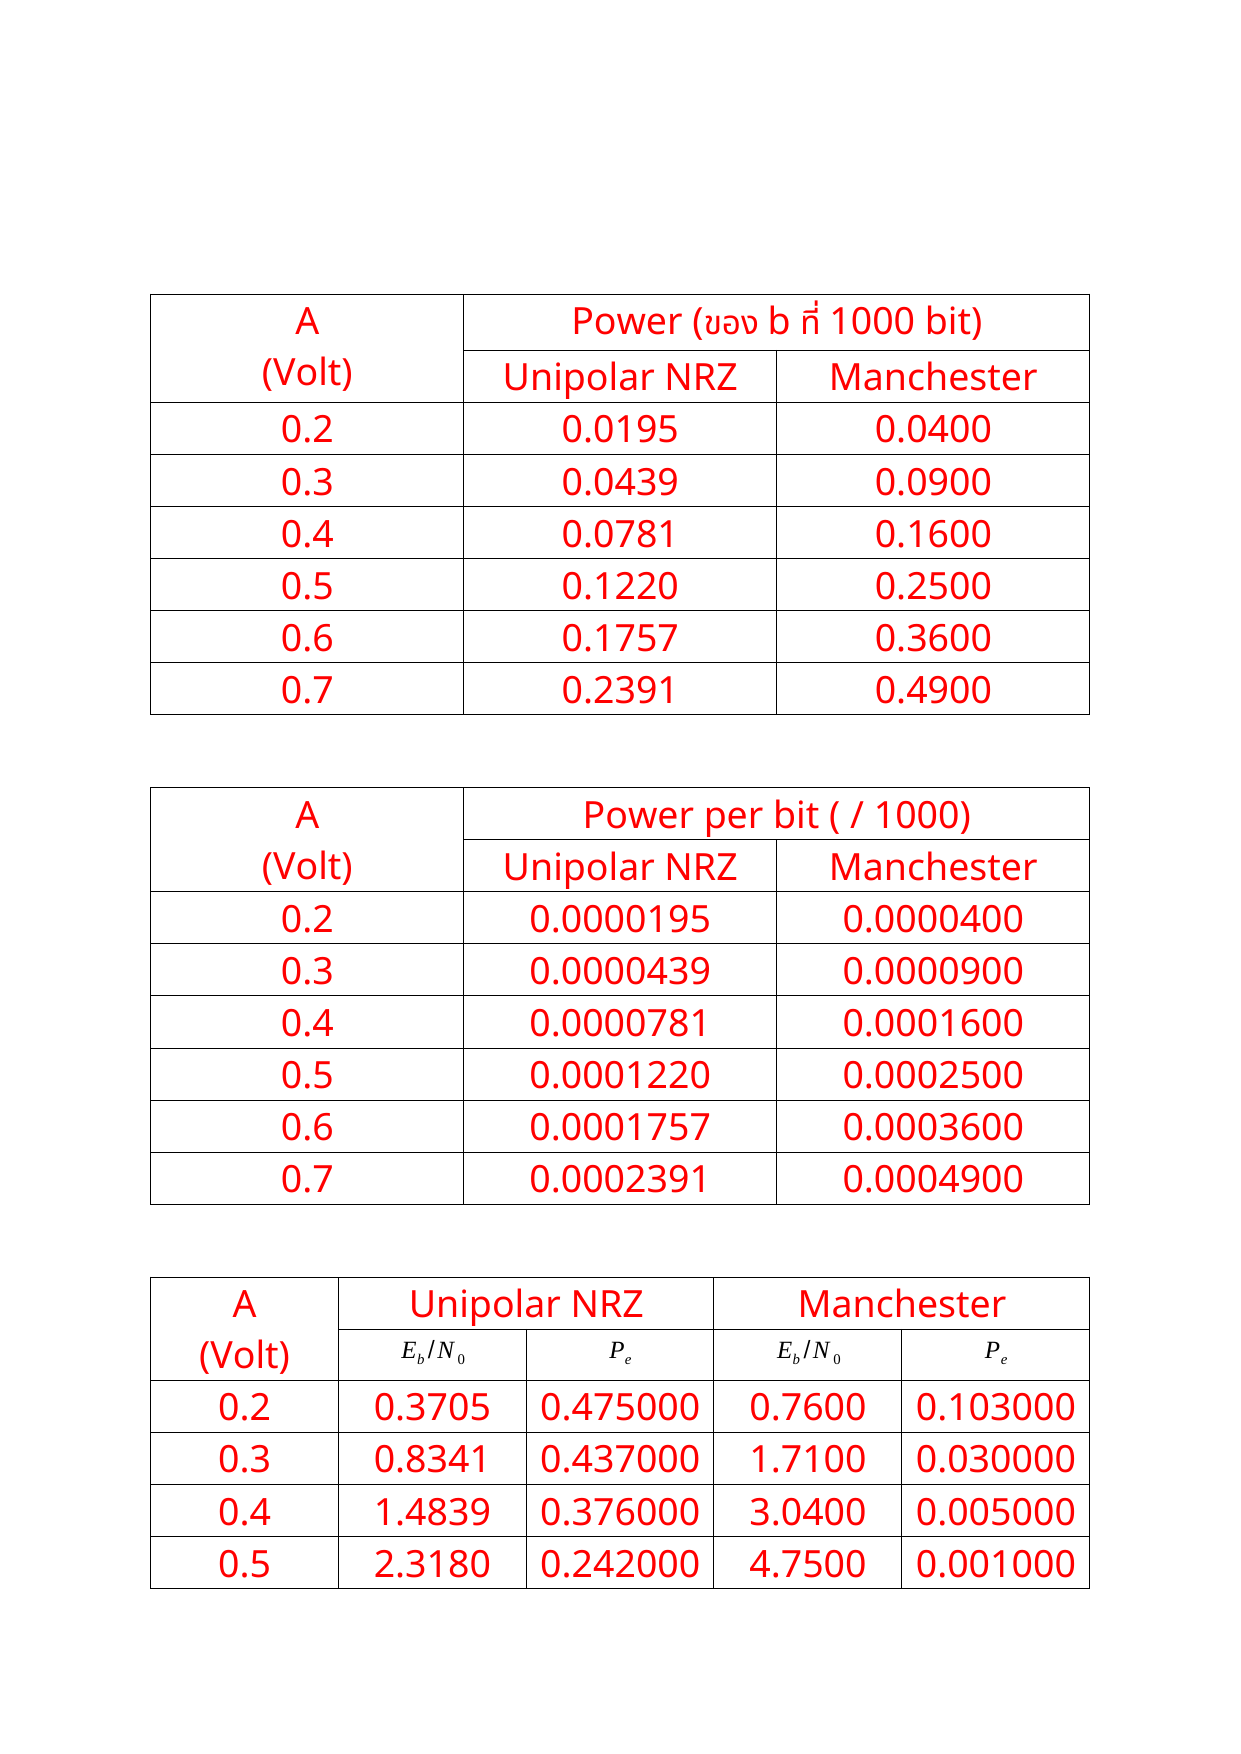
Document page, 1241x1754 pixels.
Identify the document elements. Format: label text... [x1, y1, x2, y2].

table_cell 0.0002391 [464, 1153, 776, 1204]
table_cell 0.2 [151, 1381, 338, 1432]
table_cell 0.3600 [777, 611, 1089, 662]
table_header A (Volt) [151, 788, 463, 891]
table_cell 0.1757 [464, 611, 776, 662]
table_cell 0.0195 [464, 403, 776, 454]
table_cell 0.0900 [777, 455, 1089, 506]
table_header A (Volt) [151, 295, 463, 402]
table_cell 0.0781 [464, 507, 776, 558]
table_cell 0.4 [151, 996, 463, 1047]
table_cell 0.0000400 [777, 892, 1089, 943]
table_cell 0.0000439 [464, 944, 776, 995]
table_cell [902, 1330, 1089, 1380]
table_cell 0.6 [151, 1101, 463, 1152]
table_cell Manchester [777, 840, 1089, 891]
table_cell 0.005000 [902, 1485, 1089, 1536]
table_cell 0.8341 [339, 1433, 526, 1484]
table_cell 0.3 [151, 455, 463, 506]
table_cell 0.030000 [902, 1433, 1089, 1484]
table_cell 0.0400 [777, 403, 1089, 454]
table_header Power (ของ b ที่ 1000 bit) [464, 295, 1089, 350]
table_cell 0.475000 [527, 1381, 713, 1432]
table_cell 0.5 [151, 559, 463, 610]
table_cell 0.0000195 [464, 892, 776, 943]
table_cell 0.4 [151, 507, 463, 558]
table_cell 0.0000781 [464, 996, 776, 1047]
table_cell Unipolar NRZ [464, 840, 776, 891]
table_cell 0.4900 [777, 663, 1089, 714]
table_cell 0.103000 [902, 1381, 1089, 1432]
table_cell 0.0001600 [777, 996, 1089, 1047]
table_cell 0.7600 [714, 1381, 901, 1432]
table_cell 0.2 [151, 403, 463, 454]
table_cell 4.7500 [714, 1537, 901, 1588]
table_cell 0.2 [151, 892, 463, 943]
table_cell 0.376000 [527, 1485, 713, 1536]
table_cell 0.4 [151, 1485, 338, 1536]
table_cell 3.0400 [714, 1485, 901, 1536]
table_cell 1.4839 [339, 1485, 526, 1536]
table_cell [339, 1330, 526, 1380]
table_cell 0.0003600 [777, 1101, 1089, 1152]
table_cell 0.0001220 [464, 1049, 776, 1099]
table_cell Unipolar NRZ [464, 351, 776, 402]
table_cell 0.1600 [777, 507, 1089, 558]
table_cell 0.0439 [464, 455, 776, 506]
table_cell 0.2391 [464, 663, 776, 714]
table_cell [527, 1330, 713, 1380]
table_header A (Volt) [151, 1278, 338, 1380]
table_cell 0.6 [151, 611, 463, 662]
table_header Unipolar NRZ [339, 1278, 713, 1329]
table_cell 0.0001757 [464, 1101, 776, 1152]
table_cell 0.437000 [527, 1433, 713, 1484]
table_cell 0.3 [151, 944, 463, 995]
table_cell 0.5 [151, 1049, 463, 1099]
table_cell 0.001000 [902, 1537, 1089, 1588]
table_cell 0.7 [151, 1153, 463, 1204]
table_cell 0.7 [151, 663, 463, 714]
table_cell 0.5 [151, 1537, 338, 1588]
table_cell 0.0000900 [777, 944, 1089, 995]
table_cell 1.7100 [714, 1433, 901, 1484]
table_cell 0.0004900 [777, 1153, 1089, 1204]
table_cell 0.2500 [777, 559, 1089, 610]
table_cell Manchester [777, 351, 1089, 402]
table_header Power per bit ( / 1000) [464, 788, 1089, 839]
table_cell 0.0002500 [777, 1049, 1089, 1099]
table_cell 0.1220 [464, 559, 776, 610]
table_cell [714, 1330, 901, 1380]
table_cell 0.3705 [339, 1381, 526, 1432]
table_cell 2.3180 [339, 1537, 526, 1588]
table_header Manchester [714, 1278, 1089, 1329]
table_cell 0.242000 [527, 1537, 713, 1588]
table_cell 0.3 [151, 1433, 338, 1484]
